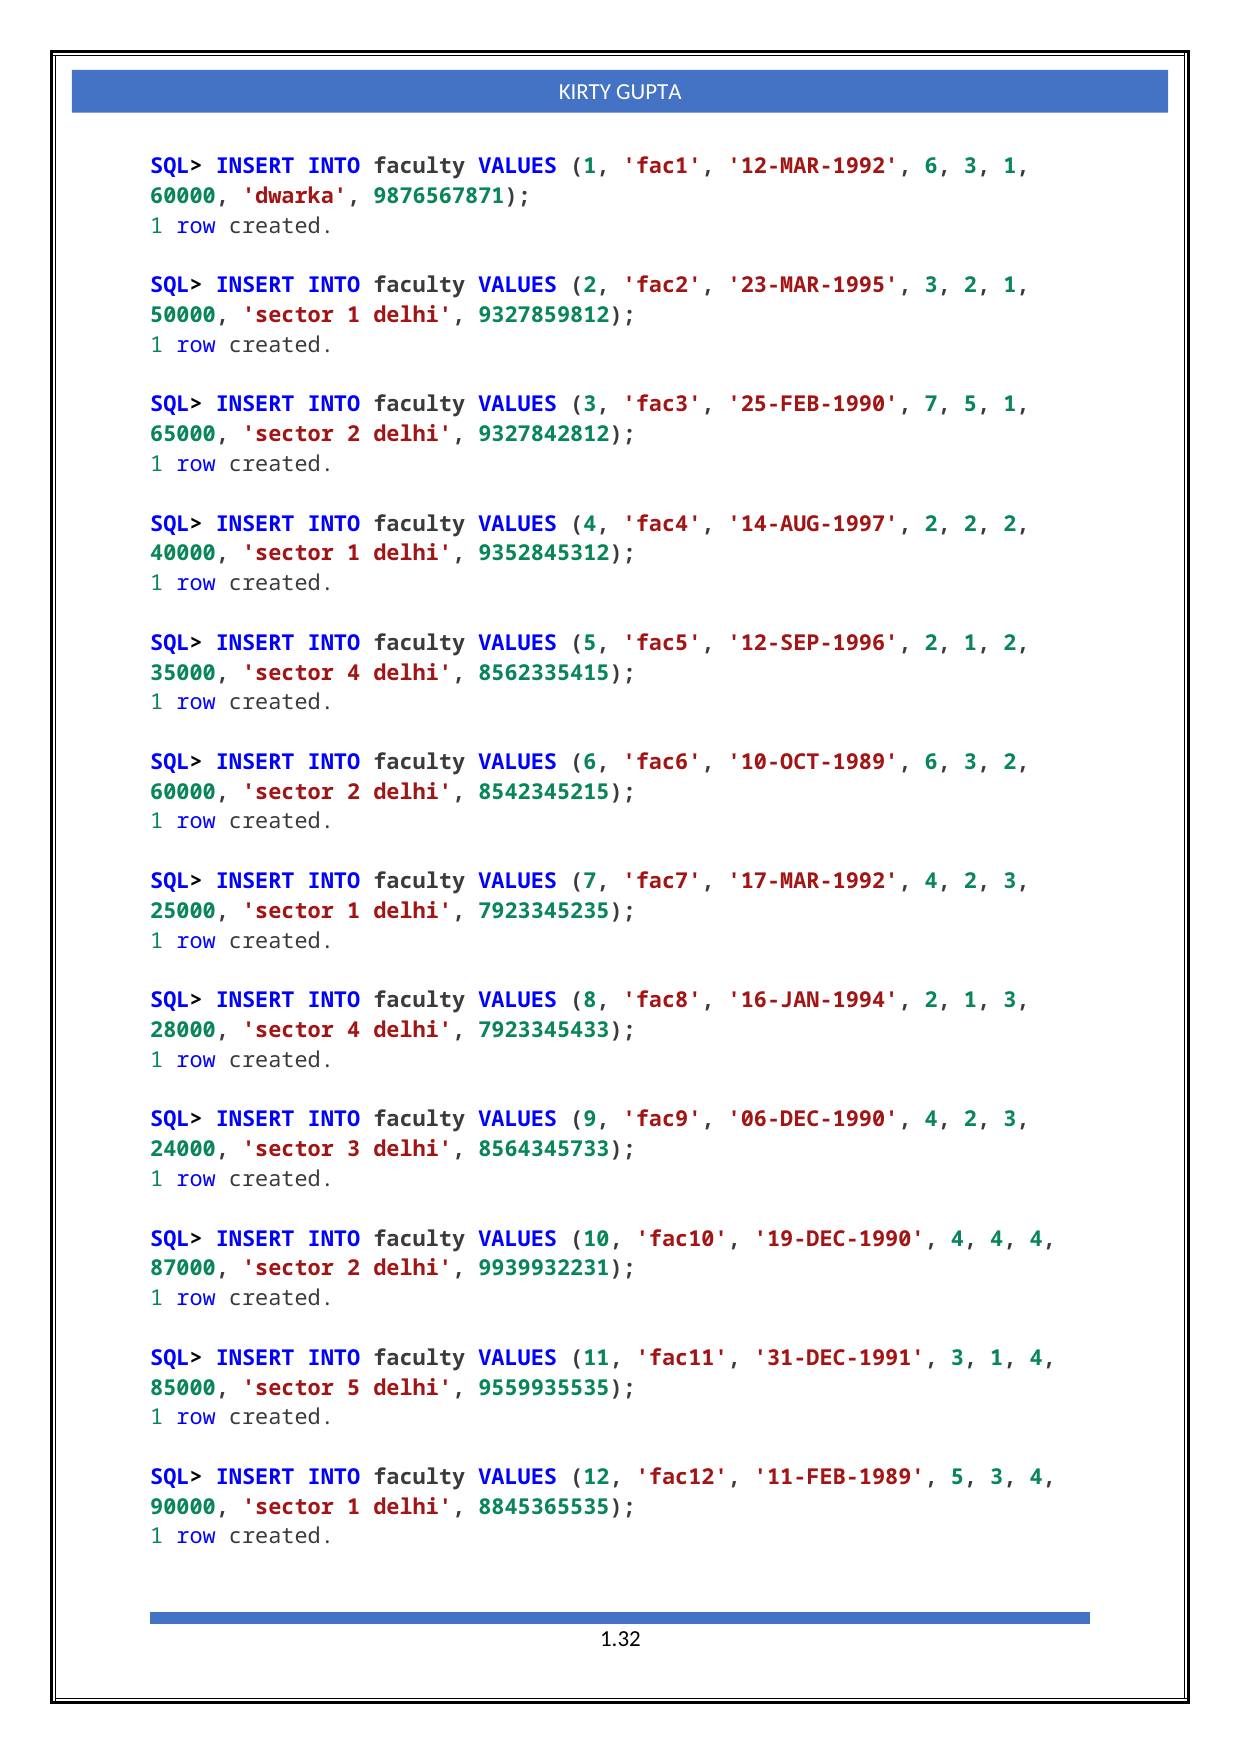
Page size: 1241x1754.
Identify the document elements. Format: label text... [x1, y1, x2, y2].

text SQL> INSERT INTO faculty VALUES (3, 'fac3', '25-FEB-1990', 7, 5, 1, 65000, 'sector 2 delhi', 9327842812); [150, 388, 1090, 448]
text 1 row created. [150, 329, 1090, 358]
text SQL> INSERT INTO faculty VALUES (10, 'fac10', '19-DEC-1990', 4, 4, 4, 87000, 'sector 2 delhi', 9939932231); [150, 1222, 1090, 1282]
text SQL> INSERT INTO faculty VALUES (12, 'fac12', '11-FEB-1989', 5, 3, 4, 90000, 'sector 1 delhi', 8845365535); [150, 1461, 1090, 1520]
text 1 row created. [150, 686, 1090, 716]
text 1 row created. [150, 1044, 1090, 1073]
text SQL> INSERT INTO faculty VALUES (2, 'fac2', '23-MAR-1995', 3, 2, 1, 50000, 'sector 1 delhi', 9327859812); [150, 269, 1090, 329]
text SQL> INSERT INTO faculty VALUES (5, 'fac5', '12-SEP-1996', 2, 1, 2, 35000, 'sector 4 delhi', 8562335415); [150, 627, 1090, 686]
text SQL> INSERT INTO faculty VALUES (6, 'fac6', '10-OCT-1989', 6, 3, 2, 60000, 'sector 2 delhi', 8542345215); [150, 746, 1090, 805]
text 1 row created. [150, 567, 1090, 597]
text 1 row created. [150, 209, 1090, 239]
text 1 row created. [150, 448, 1090, 478]
text SQL> INSERT INTO faculty VALUES (4, 'fac4', '14-AUG-1997', 2, 2, 2, 40000, 'sector 1 delhi', 9352845312); [150, 507, 1090, 567]
text SQL> INSERT INTO faculty VALUES (1, 'fac1', '12-MAR-1992', 6, 3, 1, 60000, 'dwarka', 9876567871); [150, 150, 1090, 209]
text SQL> INSERT INTO faculty VALUES (8, 'fac8', '16-JAN-1994', 2, 1, 3, 28000, 'sector 4 delhi', 7923345433); [150, 984, 1090, 1044]
text SQL> INSERT INTO faculty VALUES (11, 'fac11', '31-DEC-1991', 3, 1, 4, 85000, 'sector 5 delhi', 9559935535); [150, 1342, 1090, 1401]
text SQL> INSERT INTO faculty VALUES (9, 'fac9', '06-DEC-1990', 4, 2, 3, 24000, 'sector 3 delhi', 8564345733); [150, 1103, 1090, 1163]
text 1 row created. [150, 805, 1090, 835]
text SQL> INSERT INTO faculty VALUES (7, 'fac7', '17-MAR-1992', 4, 2, 3, 25000, 'sector 1 delhi', 7923345235); [150, 865, 1090, 924]
text 1 row created. [150, 924, 1090, 954]
text 1 row created. [150, 1282, 1090, 1312]
text 1 row created. [150, 1520, 1090, 1550]
text 1 row created. [150, 1401, 1090, 1431]
text 1 row created. [150, 1163, 1090, 1193]
